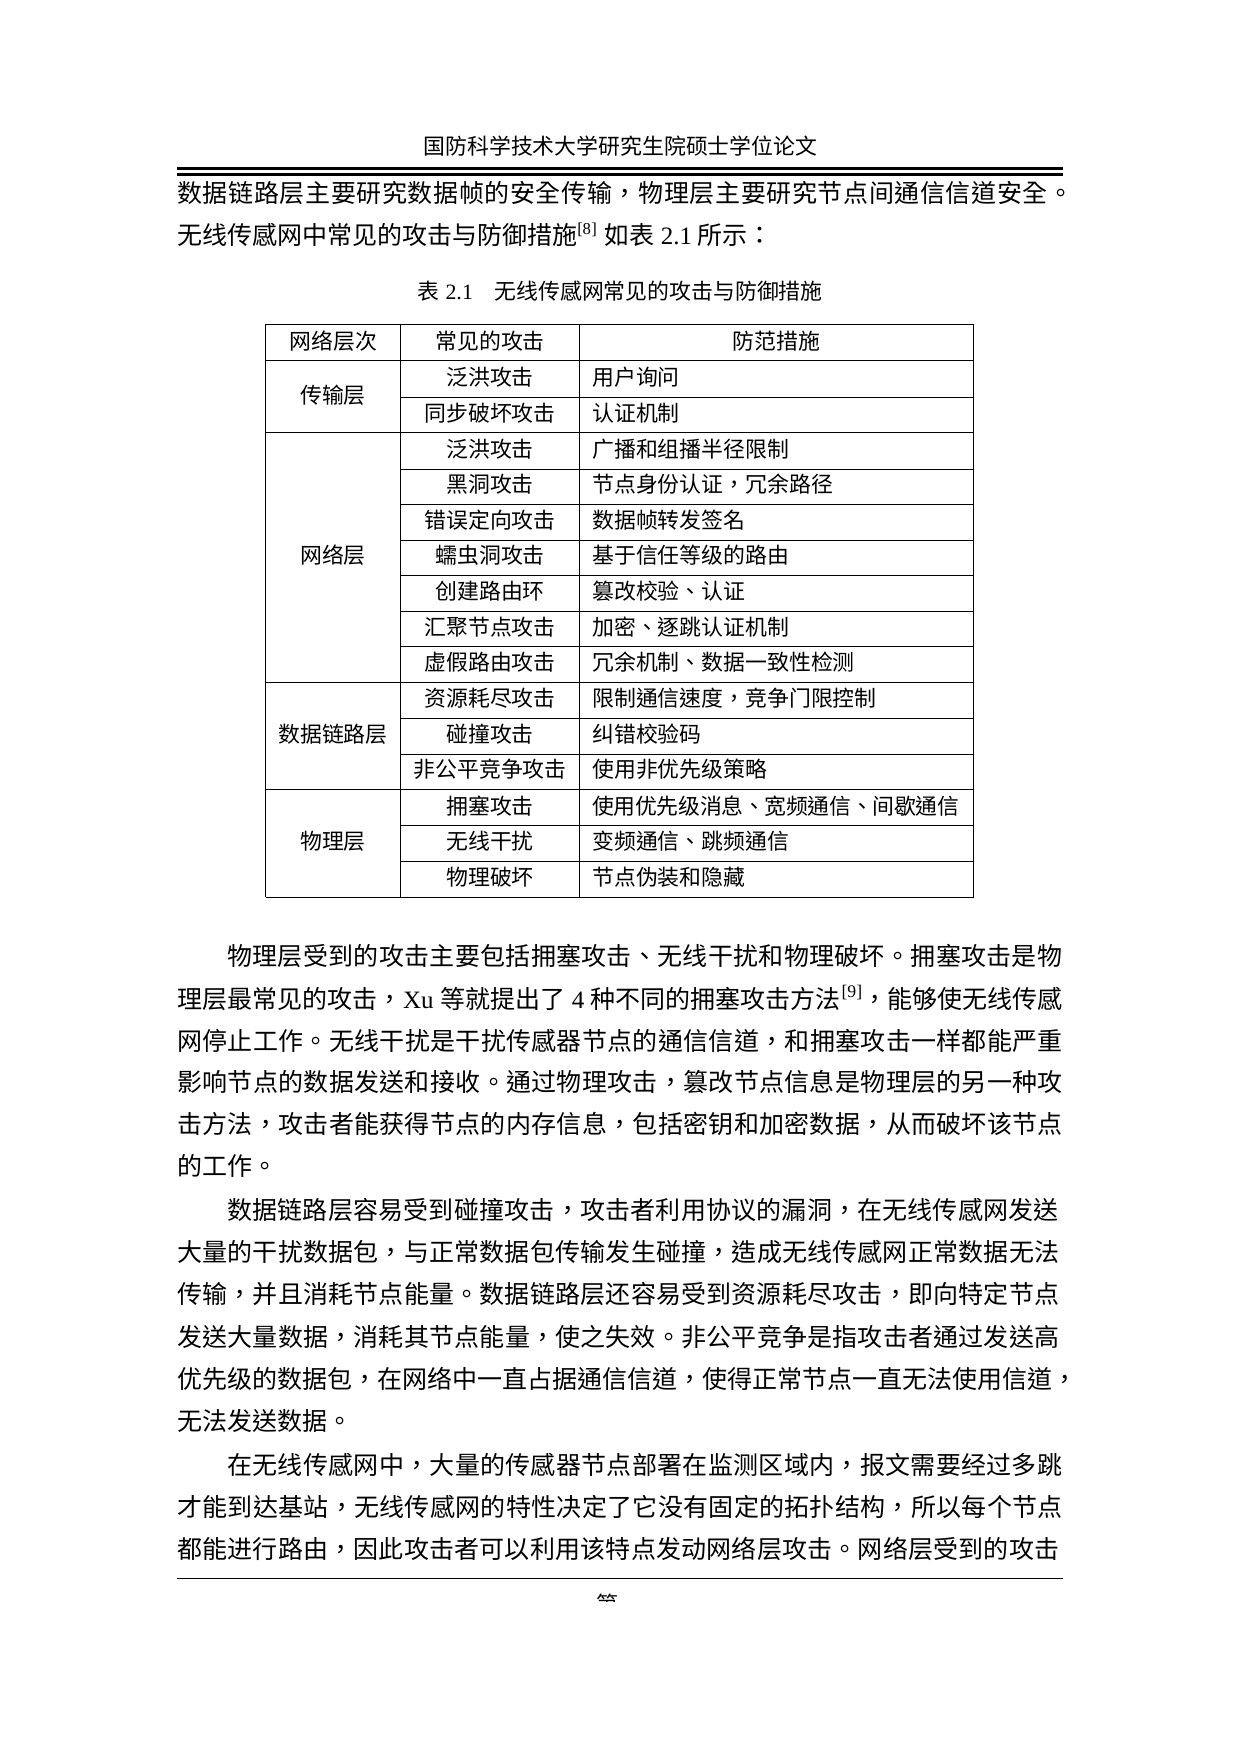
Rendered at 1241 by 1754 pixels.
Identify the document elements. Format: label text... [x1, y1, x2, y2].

table_cell 纠错校验码 [580, 719, 973, 753]
table_cell 冗余机制、数据一致性检测 [580, 647, 973, 682]
table_cell 错误定向攻击 [401, 505, 579, 539]
table_cell 数据帧转发签名 [580, 505, 973, 539]
text 在无线传感网中，大量的传感器节点部署在监测区域内，报文需要经过多跳 才能到达基站，无线传感网的特性决定了它没有固定的拓扑结构，所以每个节点 都能进行路由，因此攻击者可以利用该特点发动网络层攻击。网络层受到的攻击 [177, 1447, 1063, 1566]
table_cell 用户询问 [580, 361, 973, 397]
table_header 网络层次 [266, 325, 400, 360]
table_cell 同步破坏攻击 [401, 398, 579, 432]
table_cell 使用优先级消息、宽频通信、间歇通信 [580, 790, 973, 825]
table_cell 广播和组播半径限制 [580, 433, 973, 468]
table_cell 黑洞攻击 [401, 470, 579, 504]
table_cell 无线干扰 [401, 826, 579, 861]
table_cell 物理破坏 [401, 862, 579, 896]
table_cell 基于信任等级的路由 [580, 541, 973, 575]
table_cell 泛洪攻击 [401, 361, 579, 397]
table_cell 蠕虫洞攻击 [401, 541, 579, 575]
table_header 常见的攻击 [401, 325, 579, 360]
table_cell 碰撞攻击 [401, 719, 579, 753]
table_cell 传输层 [266, 361, 400, 432]
table_header 防范措施 [580, 325, 973, 360]
table_cell 数据链路层 [266, 683, 400, 789]
table_cell 创建路由环 [401, 576, 579, 611]
table_cell 变频通信、跳频通信 [580, 826, 973, 861]
table_cell 认证机制 [580, 398, 973, 432]
table_cell 使用非优先级策略 [580, 755, 973, 789]
text 表 2.1 无线传感网常见的攻击与防御措施 [418, 276, 1090, 306]
table_cell 限制通信速度，竞争门限控制 [580, 683, 973, 718]
table_cell 泛洪攻击 [401, 433, 579, 468]
table_cell 节点伪装和隐藏 [580, 862, 973, 896]
text 数据链路层容易受到碰撞攻击，攻击者利用协议的漏洞，在无线传感网发送 大量的干扰数据包，与正常数据包传输发生碰撞，造成无线传感网正常数据无法 传输，并且消耗节点能量。数据链路层还容易受到资源耗尽攻击，即向特定节点 发送大量数据，消耗其节点能量，使之失效。非公平竞争是指攻击者通过发送高 优先级的数据包，在网络中一直占据通信信道，使得正常节点一直无法使用信道， 无法发送数据。 [177, 1193, 1090, 1438]
text 数据链路层主要研究数据帧的安全传输，物理层主要研究节点间通信信道安全。 无线传感网中常见的攻击与防御措施[8] 如表 2.1所示： [177, 176, 1090, 252]
table_cell 虚假路由攻击 [401, 647, 579, 682]
table_cell 非公平竞争攻击 [401, 755, 579, 789]
table_cell 汇聚节点攻击 [401, 612, 579, 646]
table_cell 网络层 [266, 433, 400, 682]
text 物理层受到的攻击主要包括拥塞攻击、无线干扰和物理破坏。拥塞攻击是物 理层最常见的攻击，Xu 等就提出了 4 种不同的拥塞攻击方法[9]，能够使无线传感 网停止工作。无线干扰是干扰传感器节点的通信信道，和拥塞攻击一样都能严重 影响节点的数据发送和接收。通过物理攻击，篡改节点信息是物理层的另一种攻 击方法，攻击者能获得节点的内存信息，包括密钥和加密数据，从而破坏该节点 的工作。 [177, 939, 1063, 1183]
table_cell 节点身份认证，冗余路径 [580, 470, 973, 504]
table_cell 拥塞攻击 [401, 790, 579, 825]
table_cell 资源耗尽攻击 [401, 683, 579, 718]
table_cell 加密、逐跳认证机制 [580, 612, 973, 646]
table_cell 物理层 [266, 790, 400, 896]
table_cell 篡改校验、认证 [580, 576, 973, 611]
